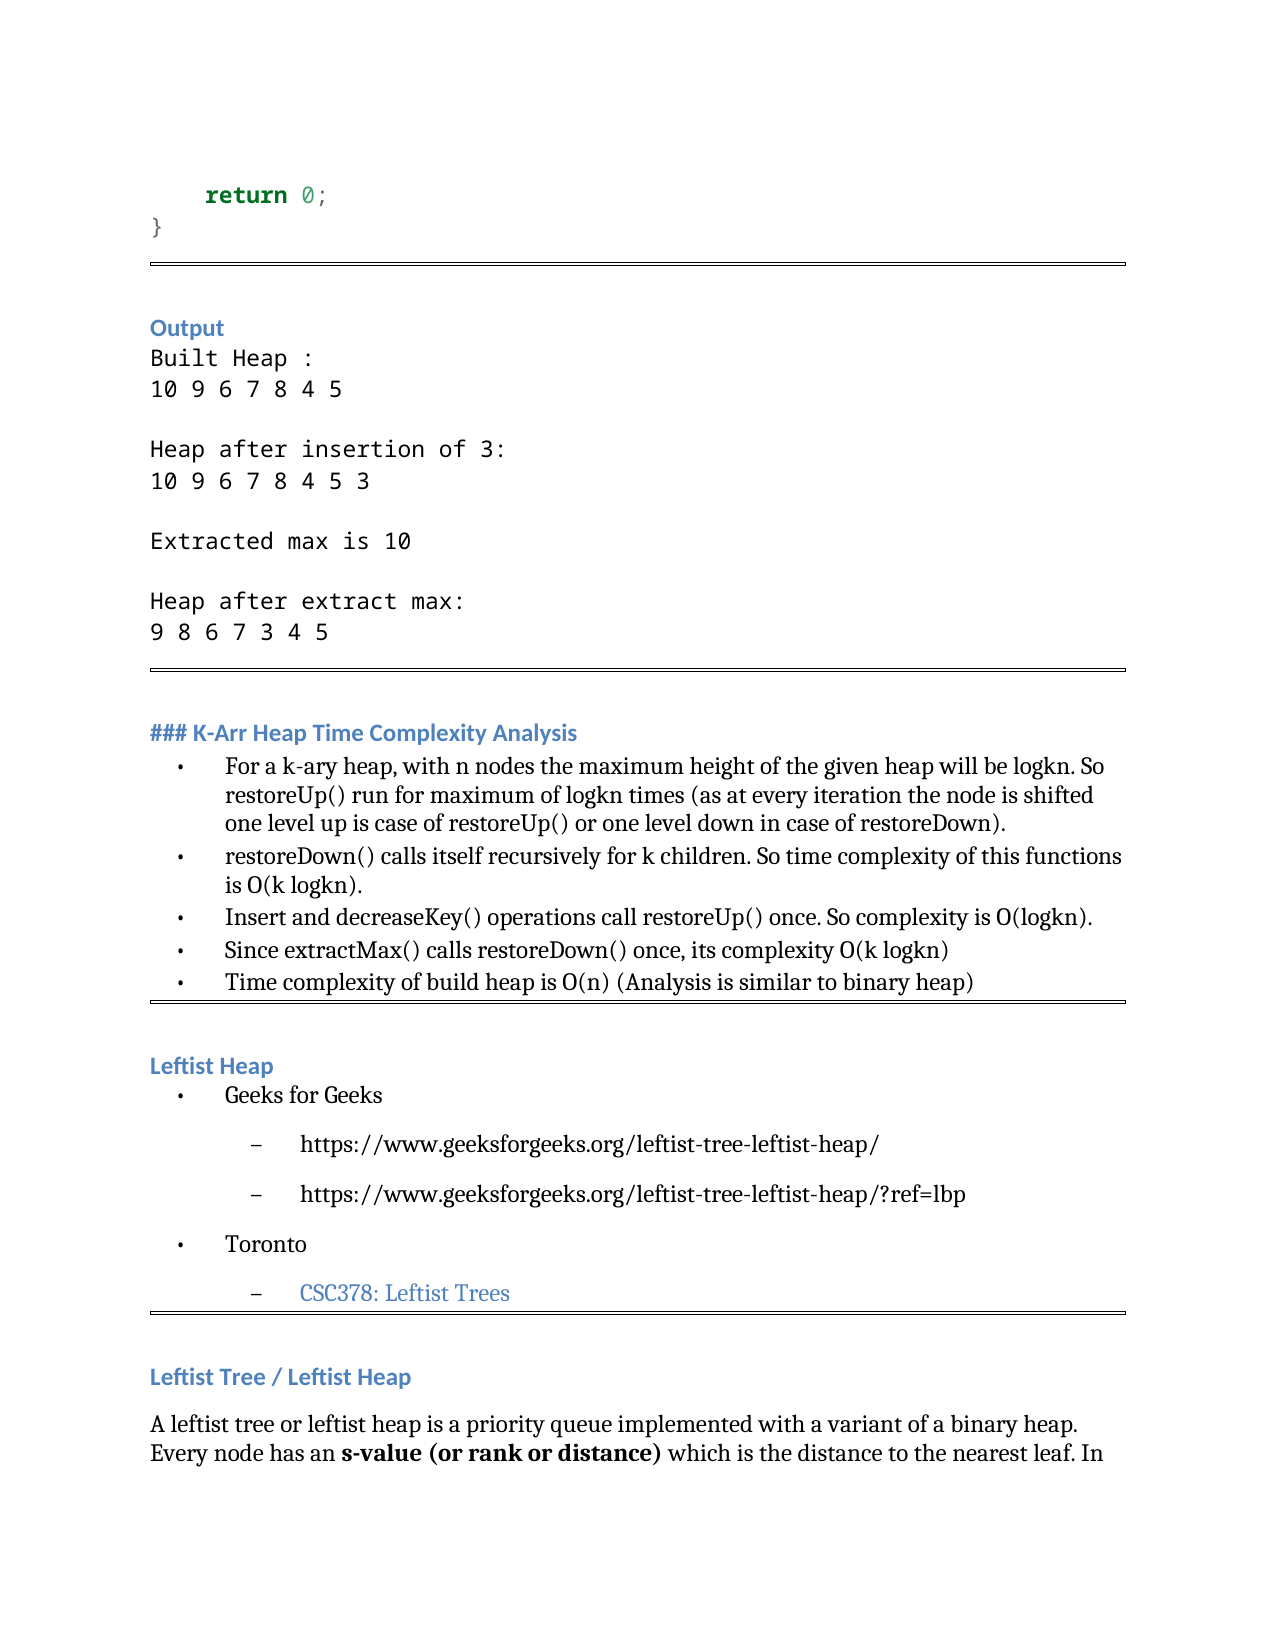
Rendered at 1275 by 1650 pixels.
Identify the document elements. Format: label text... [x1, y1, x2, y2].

subtitle Output [150, 312, 1125, 342]
list CSC378: Leftist Trees [250, 1279, 1125, 1308]
list https://www.geeksforgeeks.org/leftist-tree-leftist-heap/?ref=lbp [250, 1180, 1125, 1209]
list restoreDown() calls itself recursively for k children. So time complexity of this functions is O(k logkn). [175, 842, 1125, 899]
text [150, 150, 1125, 241]
subtitle Leftist Tree / Leftist Heap [150, 1361, 1125, 1392]
list Insert and decreaseKey() operations call restoreUp() once. So complexity is O(logkn). [175, 903, 1125, 932]
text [150, 1410, 1125, 1468]
subtitle Leftist Heap [150, 1050, 1125, 1081]
subtitle ### K-Arr Heap Time Complexity Analysis [150, 718, 1125, 748]
list https://www.geeksforgeeks.org/leftist-tree-leftist-heap/ [250, 1130, 1125, 1159]
list Time complexity of build heap is O(n) (Analysis is similar to binary heap) [175, 968, 1125, 997]
list Geeks for Geeks [175, 1081, 1125, 1109]
list Since extractMax() calls restoreDown() once, its complexity O(k logkn) [175, 936, 1125, 964]
text Built Heap : 10 9 6 7 8 4 5 Heap after insertion of 3: 10 9 6 7 8 4 5 3 Extracted max is 10 Heap after extract max: 9 8 6 7 3 4 5 [150, 342, 1125, 647]
list Toronto [175, 1229, 1125, 1258]
list For a k-ary heap, with n nodes the maximum height of the given heap will be logkn. So restoreUp() run for maximum of logkn times (as at every iteration the node is shifted one level up is case of restoreUp() or one level down in case of restoreDown). [175, 752, 1125, 838]
